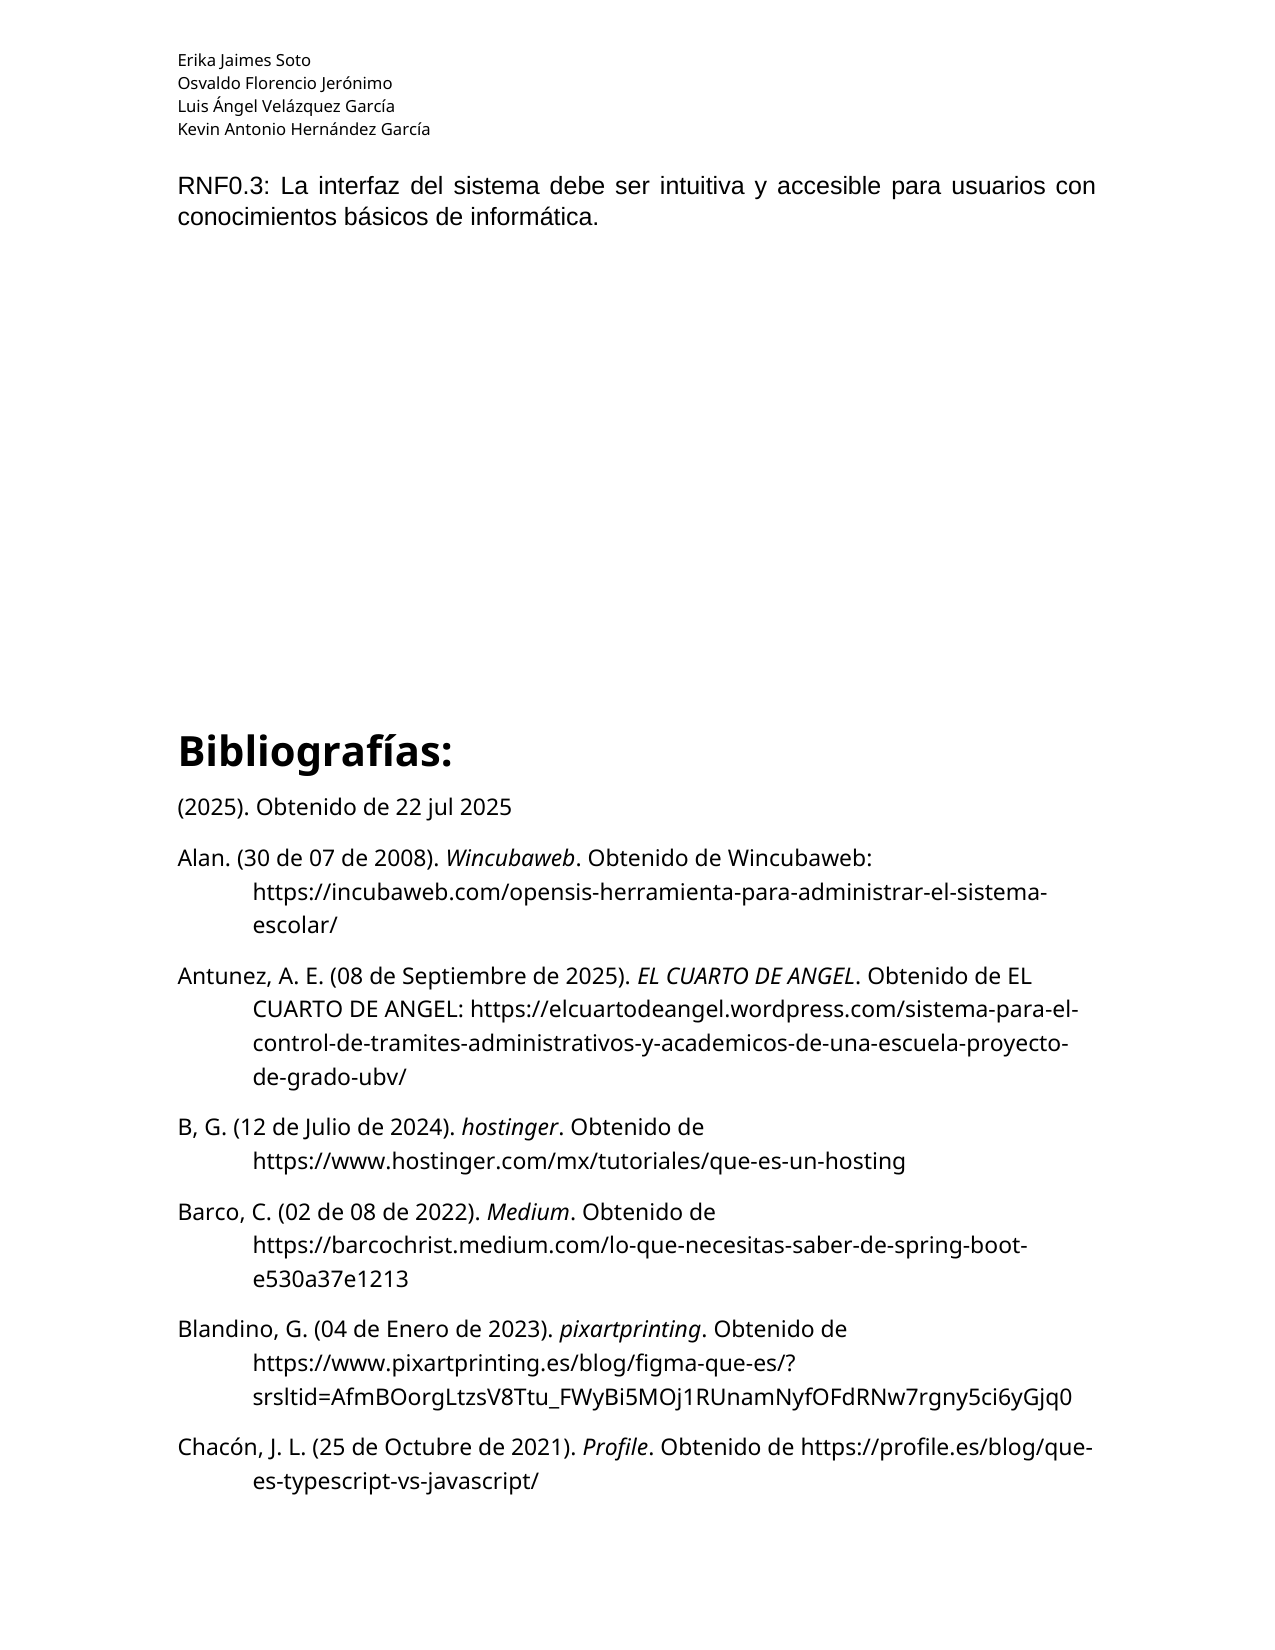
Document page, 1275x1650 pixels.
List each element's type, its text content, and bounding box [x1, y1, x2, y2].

text RNF0.3: La interfaz del sistema debe ser intuitiva y accesible para usuarios con conocimientos básicos de informática. [177, 171, 1098, 231]
